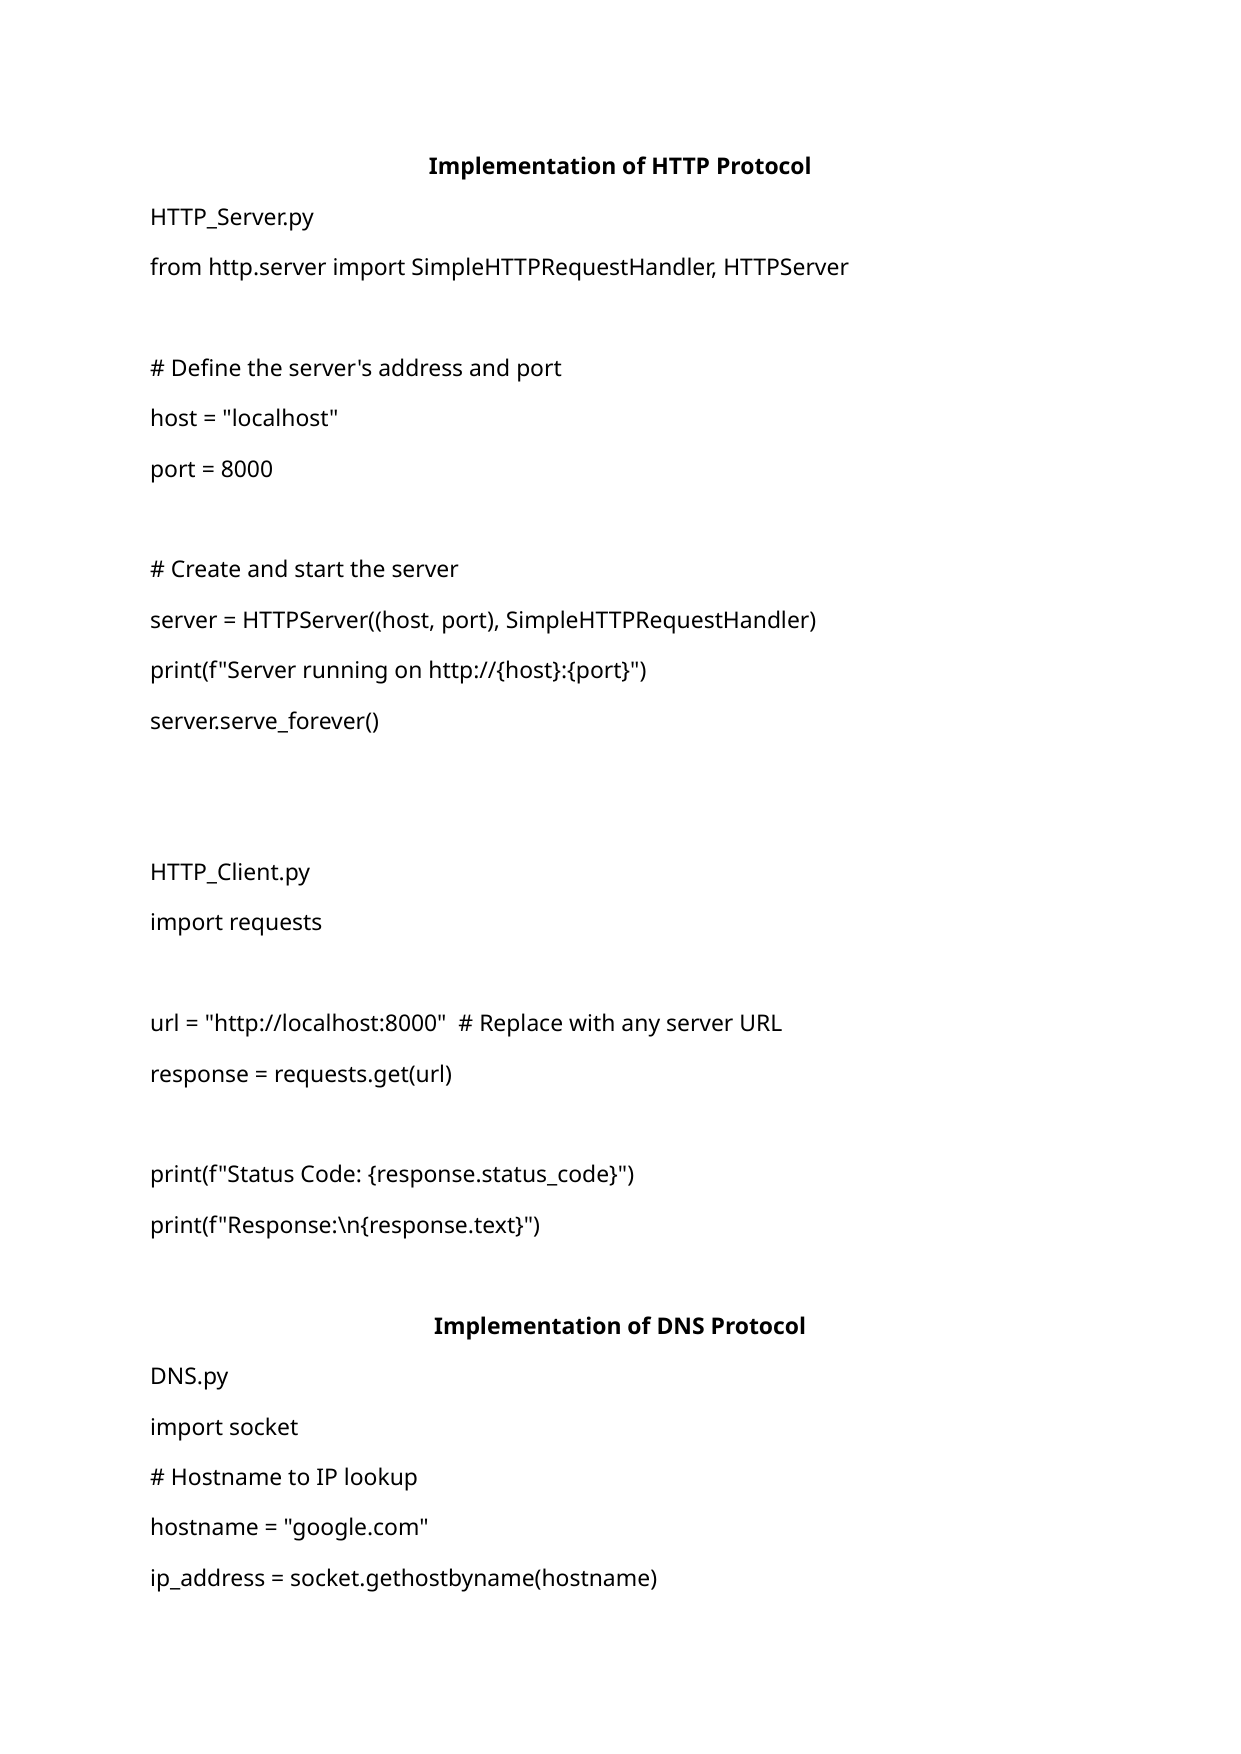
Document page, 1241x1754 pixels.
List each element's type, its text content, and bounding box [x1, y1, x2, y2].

text import requests [150, 906, 1090, 937]
text ip_address = socket.gethostbyname(hostname) [150, 1562, 1090, 1593]
text url = "http://localhost:8000" # Replace with any server URL [150, 1007, 1090, 1038]
text port = 8000 [150, 452, 1090, 484]
text print(f"Status Code: {response.status_code}") [150, 1158, 1090, 1189]
text print(f"Response:\n{response.text}") [150, 1209, 1090, 1240]
text server = HTTPServer((host, port), SimpleHTTPRequestHandler) [150, 604, 1090, 635]
text server.serve_forever() [150, 704, 1090, 736]
text print(f"Server running on http://{host}:{port}") [150, 654, 1090, 685]
text hostname = "google.com" [150, 1511, 1090, 1542]
text from http.server import SimpleHTTPRequestHandler, HTTPServer [150, 251, 1090, 282]
text import socket [150, 1410, 1090, 1442]
text host = "localhost" [150, 402, 1090, 433]
text # Define the server's address and port [150, 352, 1090, 383]
text DNS.py [150, 1360, 1090, 1391]
text Implementation of HTTP Protocol [150, 150, 1090, 181]
text response = requests.get(url) [150, 1057, 1090, 1089]
text HTTP_Client.py [150, 856, 1090, 887]
text # Create and start the server [150, 553, 1090, 584]
text HTTP_Server.py [150, 200, 1090, 232]
text # Hostname to IP lookup [150, 1461, 1090, 1492]
text Implementation of DNS Protocol [150, 1309, 1090, 1341]
